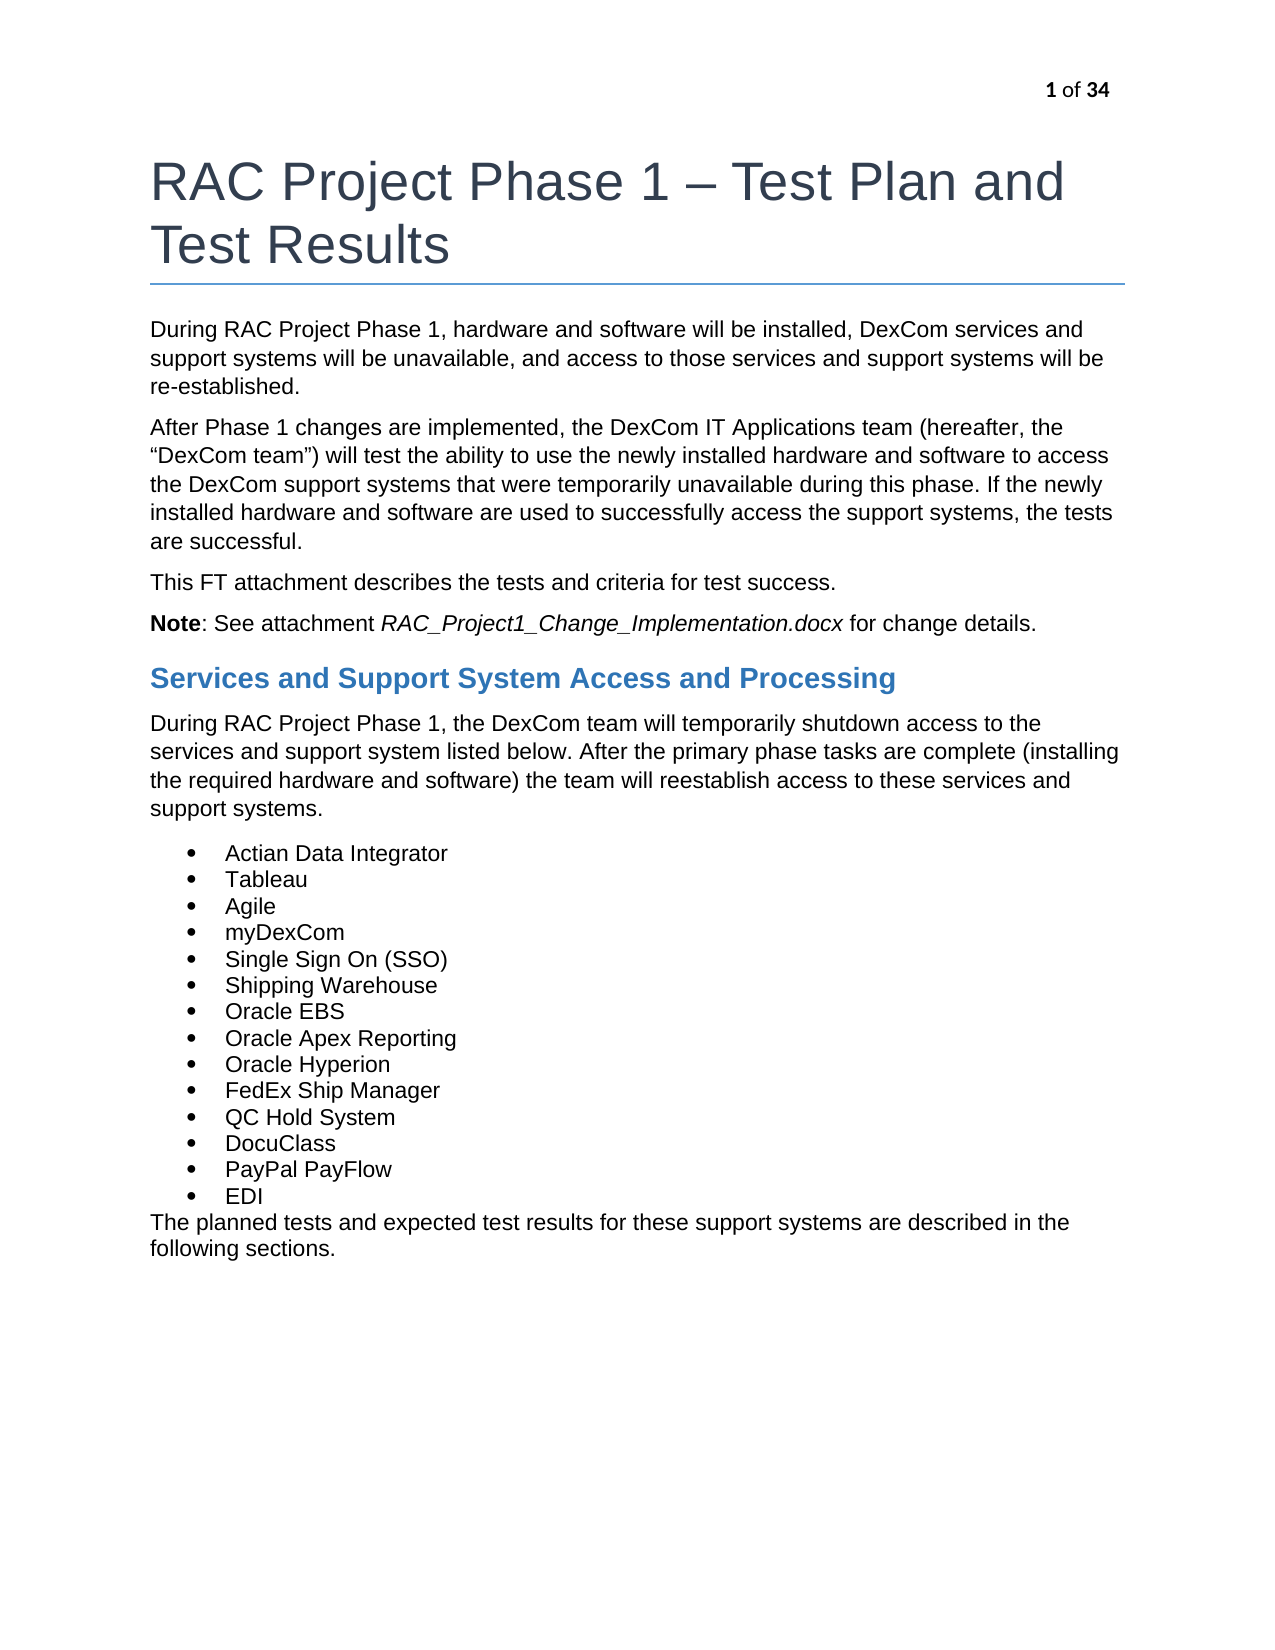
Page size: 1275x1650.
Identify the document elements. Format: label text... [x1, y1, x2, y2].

list Shipping Warehouse [187, 972, 1125, 998]
list Oracle EBS [187, 998, 1125, 1024]
list myDexCom [187, 919, 1125, 946]
text After Phase 1 changes are implemented, the DexCom IT Applications team (hereafter, the “DexCom team”) will test the ability to use the newly installed hardware and software to access the DexCom support systems that were temporarily unavailable during this phase. If the newly installed hardware and software are used to successfully access the support systems, the tests are successful. [150, 414, 1125, 554]
text During RAC Project Phase 1, the DexCom team will temporarily shutdown access to the services and support system listed below. After the primary phase tasks are complete (installing the required hardware and software) the team will reestablish access to these services and support systems. [150, 710, 1125, 821]
list Agile [187, 893, 1125, 919]
list DocuClass [187, 1130, 1125, 1156]
list EDI [187, 1183, 1125, 1209]
subtitle Services and Support System Access and Processing [150, 661, 1125, 694]
list QC Hold System [187, 1104, 1125, 1130]
list PayPal PayFlow [187, 1156, 1125, 1183]
list FedEx Ship Manager [187, 1077, 1125, 1104]
text This FT attachment describes the tests and criteria for test success. [150, 569, 1125, 595]
list Tableau [187, 866, 1125, 893]
list Single Sign On (SSO) [187, 946, 1125, 972]
text Note: See attachment RAC_Project1_Change_Implementation.docx for change details. [150, 610, 1125, 636]
list Actian Data Integrator [187, 840, 1125, 866]
list Oracle Hyperion [187, 1051, 1125, 1077]
text During RAC Project Phase 1, hardware and software will be installed, DexCom services and support systems will be unavailable, and access to those services and support systems will be re-established. [150, 316, 1125, 399]
text The planned tests and expected test results for these support systems are described in the following sections. [150, 1209, 1125, 1262]
list Oracle Apex Reporting [187, 1024, 1125, 1051]
title RAC Project Phase 1 – Test Plan and Test Results [150, 150, 1125, 283]
